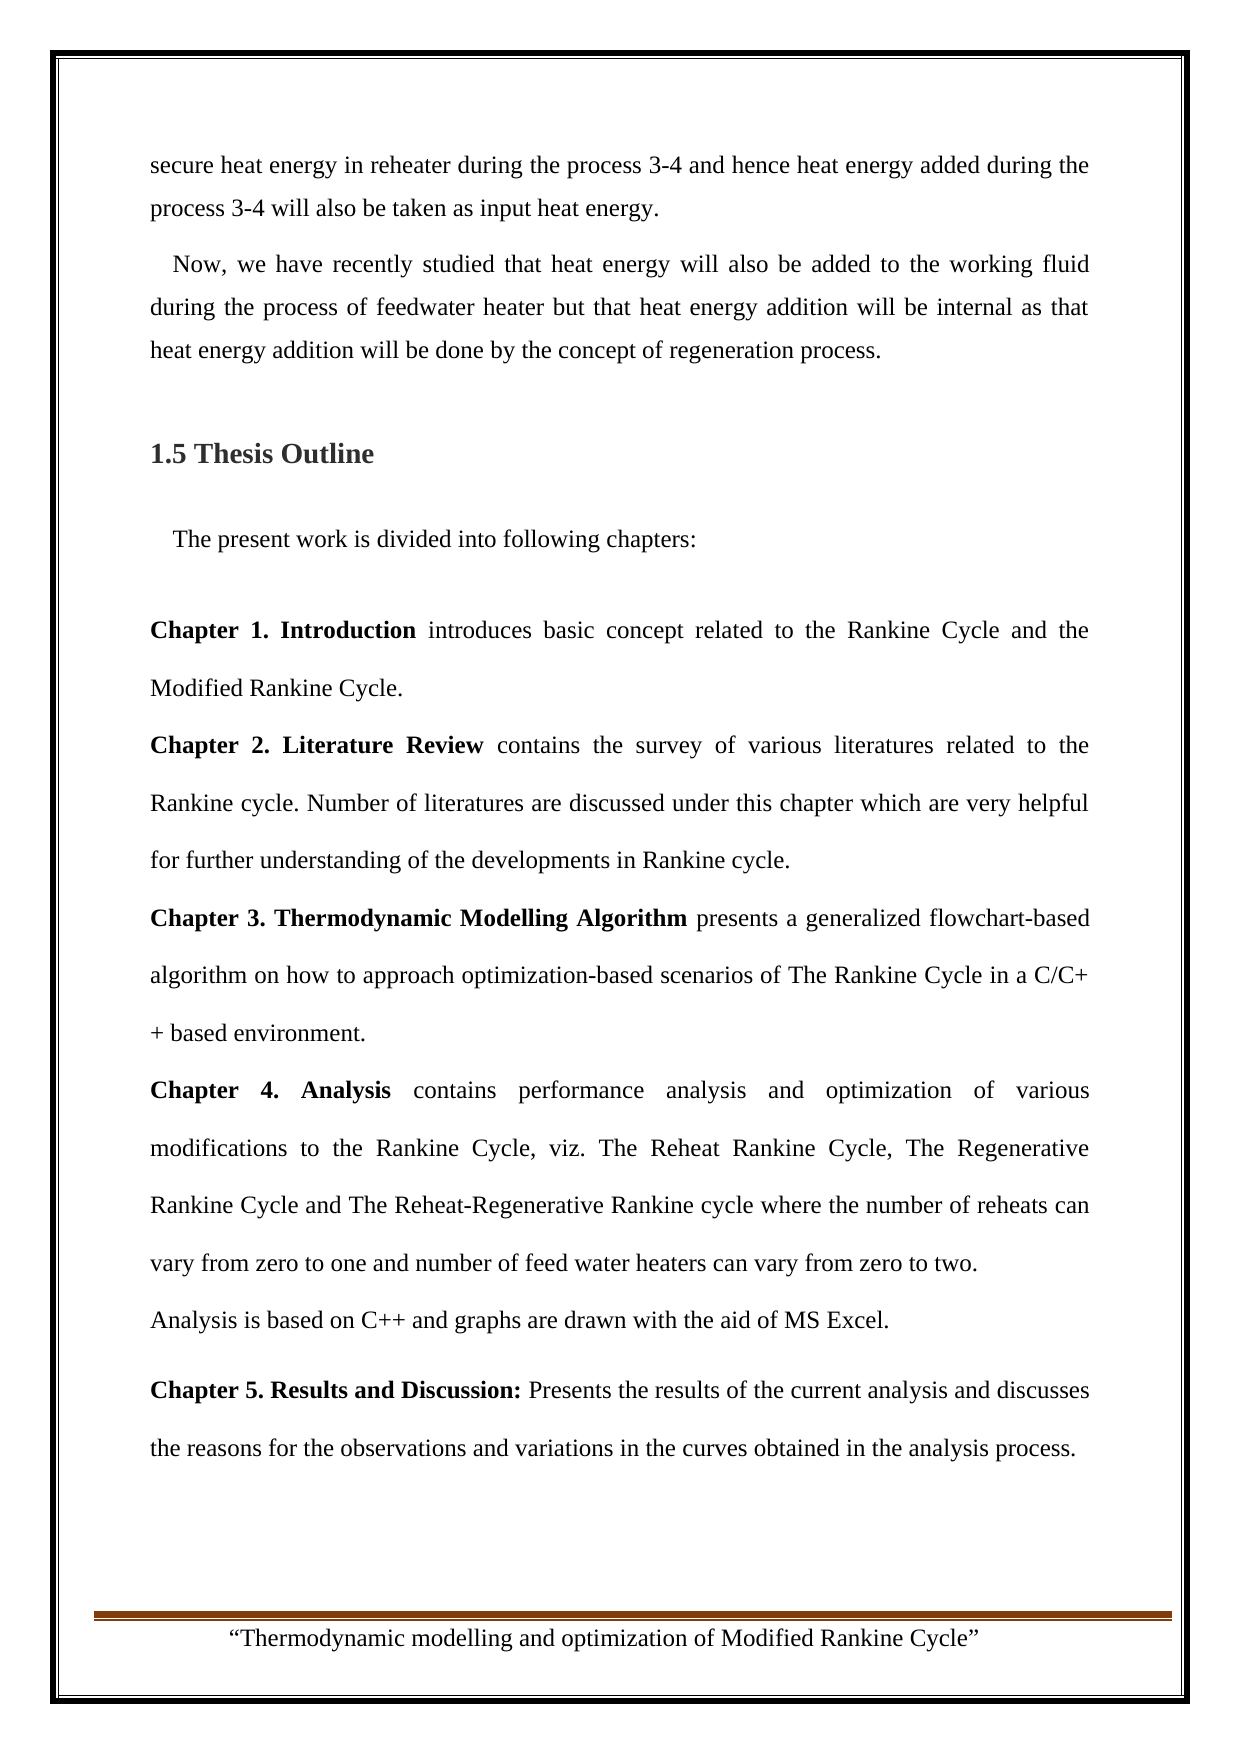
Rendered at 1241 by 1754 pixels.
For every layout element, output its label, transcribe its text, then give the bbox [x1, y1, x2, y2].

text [150, 150, 1090, 222]
text Chapter 1. Introduction introduces basic concept related to the Rankine Cycle and the Modified Rankine Cycle. [150, 615, 1090, 702]
text Now, we have recently studied that heat energy will also be added to the working fluid during the process of feedwater heater but that heat energy addition will be internal as that heat energy addition will be done by the concept of regeneration process. [150, 249, 1090, 364]
text Chapter 2. Literature Review contains the survey of various literatures related to the Rankine cycle. Number of literatures are discussed under this chapter which are very helpful for further understanding of the developments in Rankine cycle. [150, 730, 1090, 874]
text Chapter 5. Results and Discussion: Presents the results of the current analysis and discusses the reasons for the observations and variations in the curves obtained in the analysis process. [150, 1375, 1090, 1462]
subtitle 1.5 Thesis Outline [150, 436, 1090, 470]
text The present work is divided into following chapters: [150, 524, 1090, 553]
text Chapter 3. Thermodynamic Modelling Algorithm presents a generalized flowchart-based algorithm on how to approach optimization-based scenarios of The Rankine Cycle in a C/C++ based environment. [150, 903, 1090, 1047]
text Chapter 4. Analysis contains performance analysis and optimization of various modifications to the Rankine Cycle, viz. The Reheat Rankine Cycle, The Regenerative Rankine Cycle and The Reheat-Regenerative Rankine cycle where the number of reheats can vary from zero to one and number of feed water heaters can vary from zero to two. [150, 1075, 1090, 1277]
text Analysis is based on C++ and graphs are drawn with the aid of MS Excel. [150, 1305, 1090, 1334]
